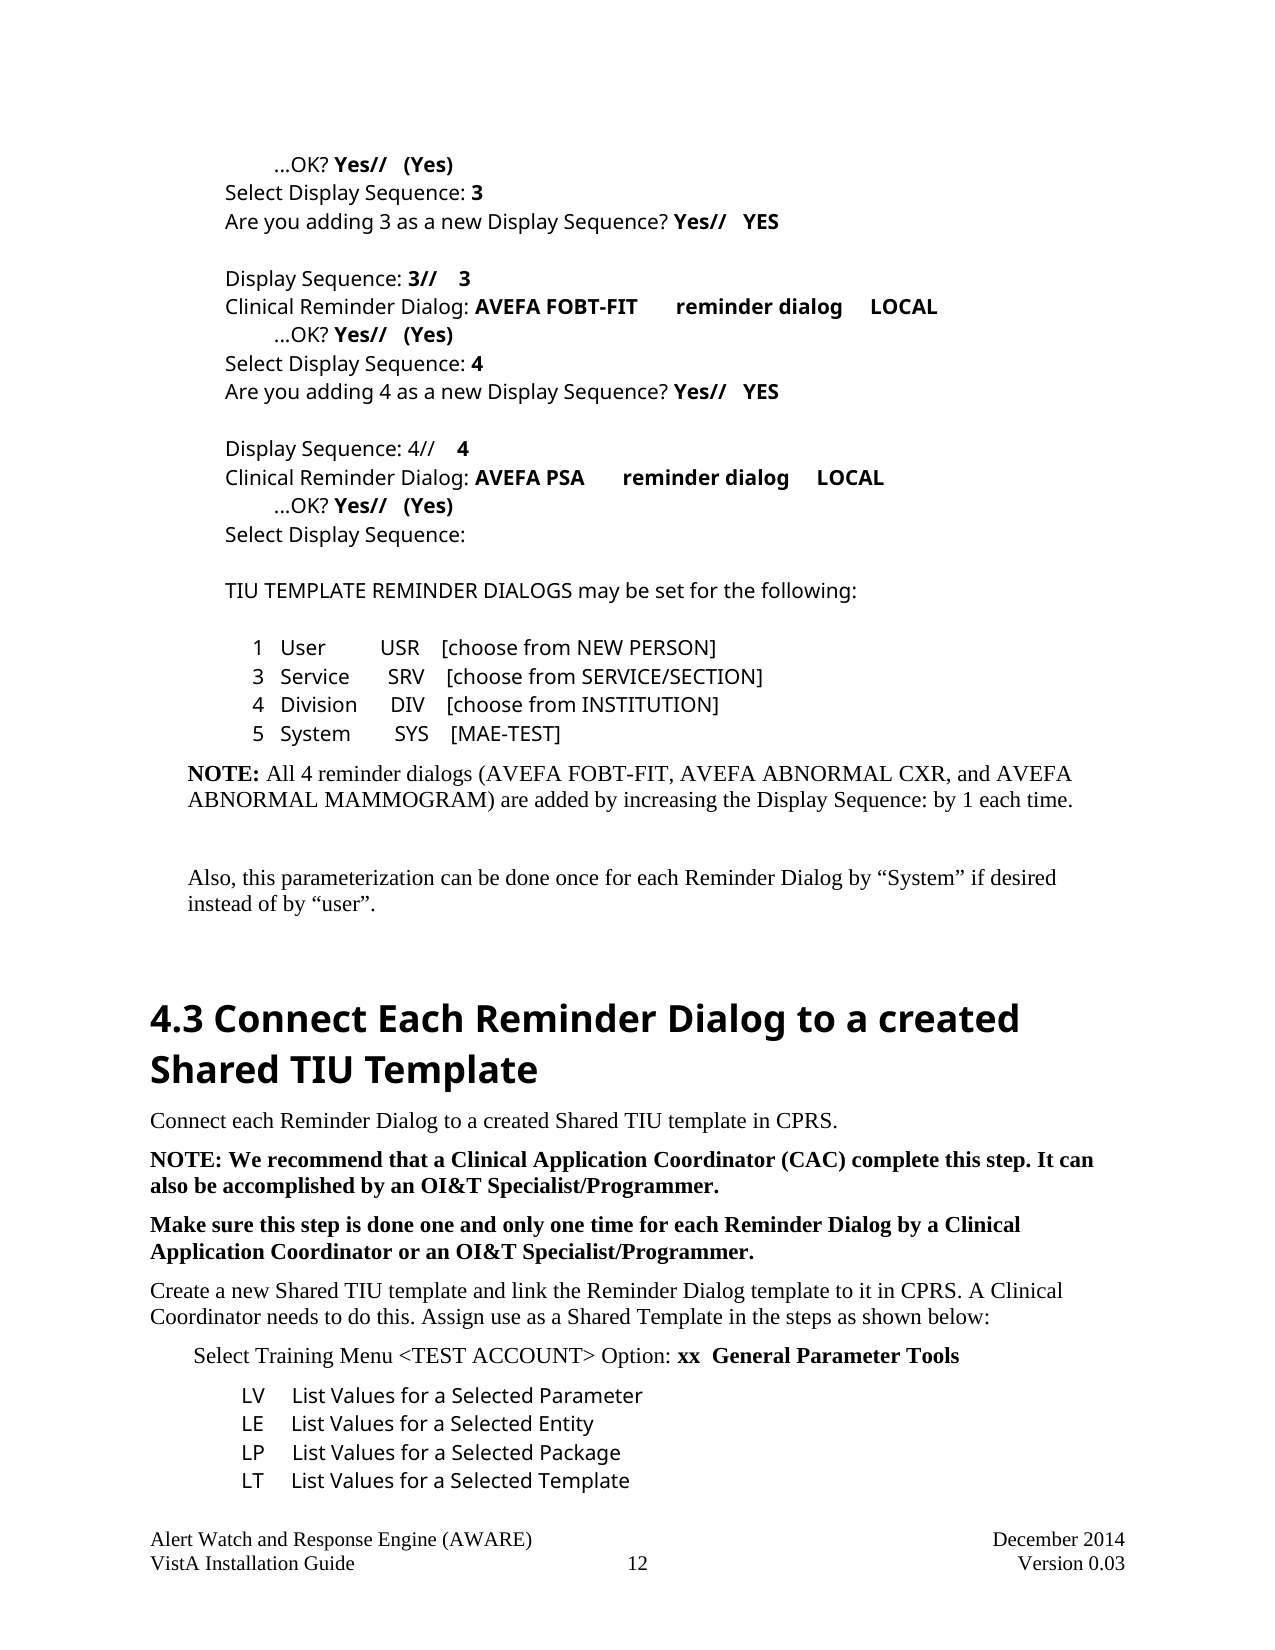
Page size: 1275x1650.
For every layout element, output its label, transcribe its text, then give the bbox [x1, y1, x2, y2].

text Clinical Reminder Dialog: AVEFA FOBT-FIT reminder dialog LOCAL [225, 292, 1125, 321]
text NOTE: All 4 reminder dialogs (AVEFA FOBT-FIT, AVEFA ABNORMAL CXR, and AVEFA ABNORMAL MAMMOGRAM) are added by increasing the Display Sequence: by 1 each time. [187, 760, 1125, 812]
text ...OK? Yes// (Yes) [225, 491, 1125, 520]
text 4 Division DIV [choose from INSTITUTION] [225, 690, 1125, 719]
text Clinical Reminder Dialog: AVEFA PSA reminder dialog LOCAL [225, 463, 1125, 491]
text 5 System SYS [MAE-TEST] [225, 719, 1125, 747]
text Are you adding 3 as a new Display Sequence? Yes// YES [225, 207, 1125, 235]
text Select Display Sequence: 4 [225, 349, 1125, 377]
text ...OK? Yes// (Yes) [225, 321, 1125, 349]
text TIU TEMPLATE REMINDER DIALOGS may be set for the following: [225, 577, 1125, 605]
text 3 Service SRV [choose from SERVICE/SECTION] [225, 662, 1125, 690]
text Select Display Sequence: 3 [225, 178, 1125, 207]
text Are you adding 4 as a new Display Sequence? Yes// YES [225, 377, 1125, 406]
text 1 User USR [choose from NEW PERSON] [225, 633, 1125, 662]
text LV List Values for a Selected Parameter [225, 1381, 1125, 1409]
subtitle 4.3 Connect Each Reminder Dialog to a created Shared TIU Template [150, 993, 1125, 1095]
text ...OK? Yes// (Yes) [225, 150, 1125, 178]
text Create a new Shared TIU template and link the Reminder Dialog template to it in CPRS. A Clinical Coordinator needs to do this. Assign use as a Shared Template in the steps as shown below: [150, 1277, 1125, 1329]
text NOTE: We recommend that a Clinical Application Coordinator (CAC) complete this step. It can also be accomplished by an OI&T Specialist/Programmer. [150, 1146, 1125, 1199]
text Select Display Sequence: [225, 520, 1125, 548]
text Display Sequence: 4// 4 [225, 434, 1125, 463]
text LT List Values for a Selected Template [225, 1466, 1125, 1494]
text Display Sequence: 3// 3 [225, 264, 1125, 292]
text Also, this parameterization can be done once for each Reminder Dialog by “System” if desired instead of by “user”. [187, 864, 1125, 916]
text LE List Values for a Selected Entity [225, 1409, 1125, 1438]
text LP List Values for a Selected Package [225, 1438, 1125, 1466]
text Make sure this step is done one and only one time for each Reminder Dialog by a Clinical Application Coordinator or an OI&T Specialist/Programmer. [150, 1211, 1125, 1264]
text Connect each Reminder Dialog to a created Shared TIU template in CPRS. [150, 1107, 1125, 1134]
text Select Training Menu <TEST ACCOUNT> Option: xx General Parameter Tools [187, 1342, 1125, 1368]
